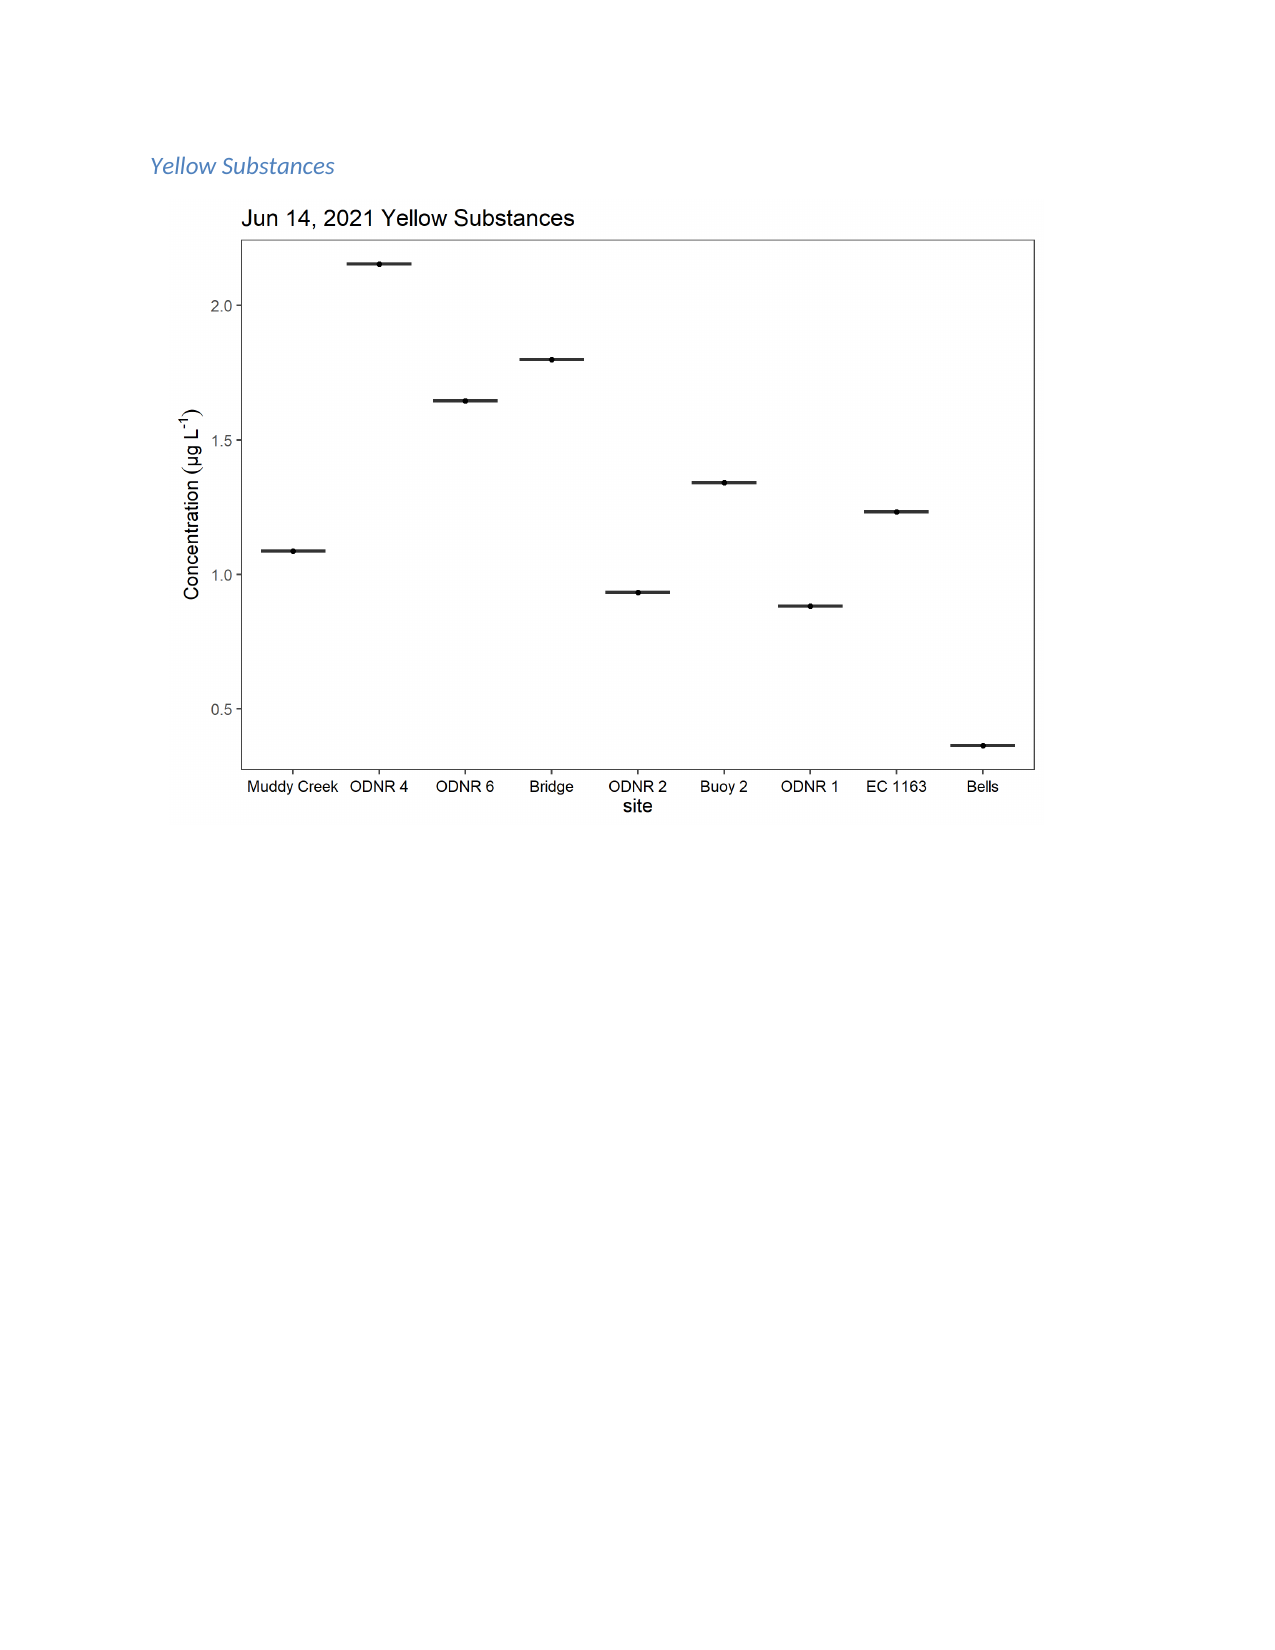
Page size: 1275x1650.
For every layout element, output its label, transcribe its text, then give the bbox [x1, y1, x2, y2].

subtitle Yellow Substances [150, 150, 1125, 181]
picture [168, 199, 1044, 825]
